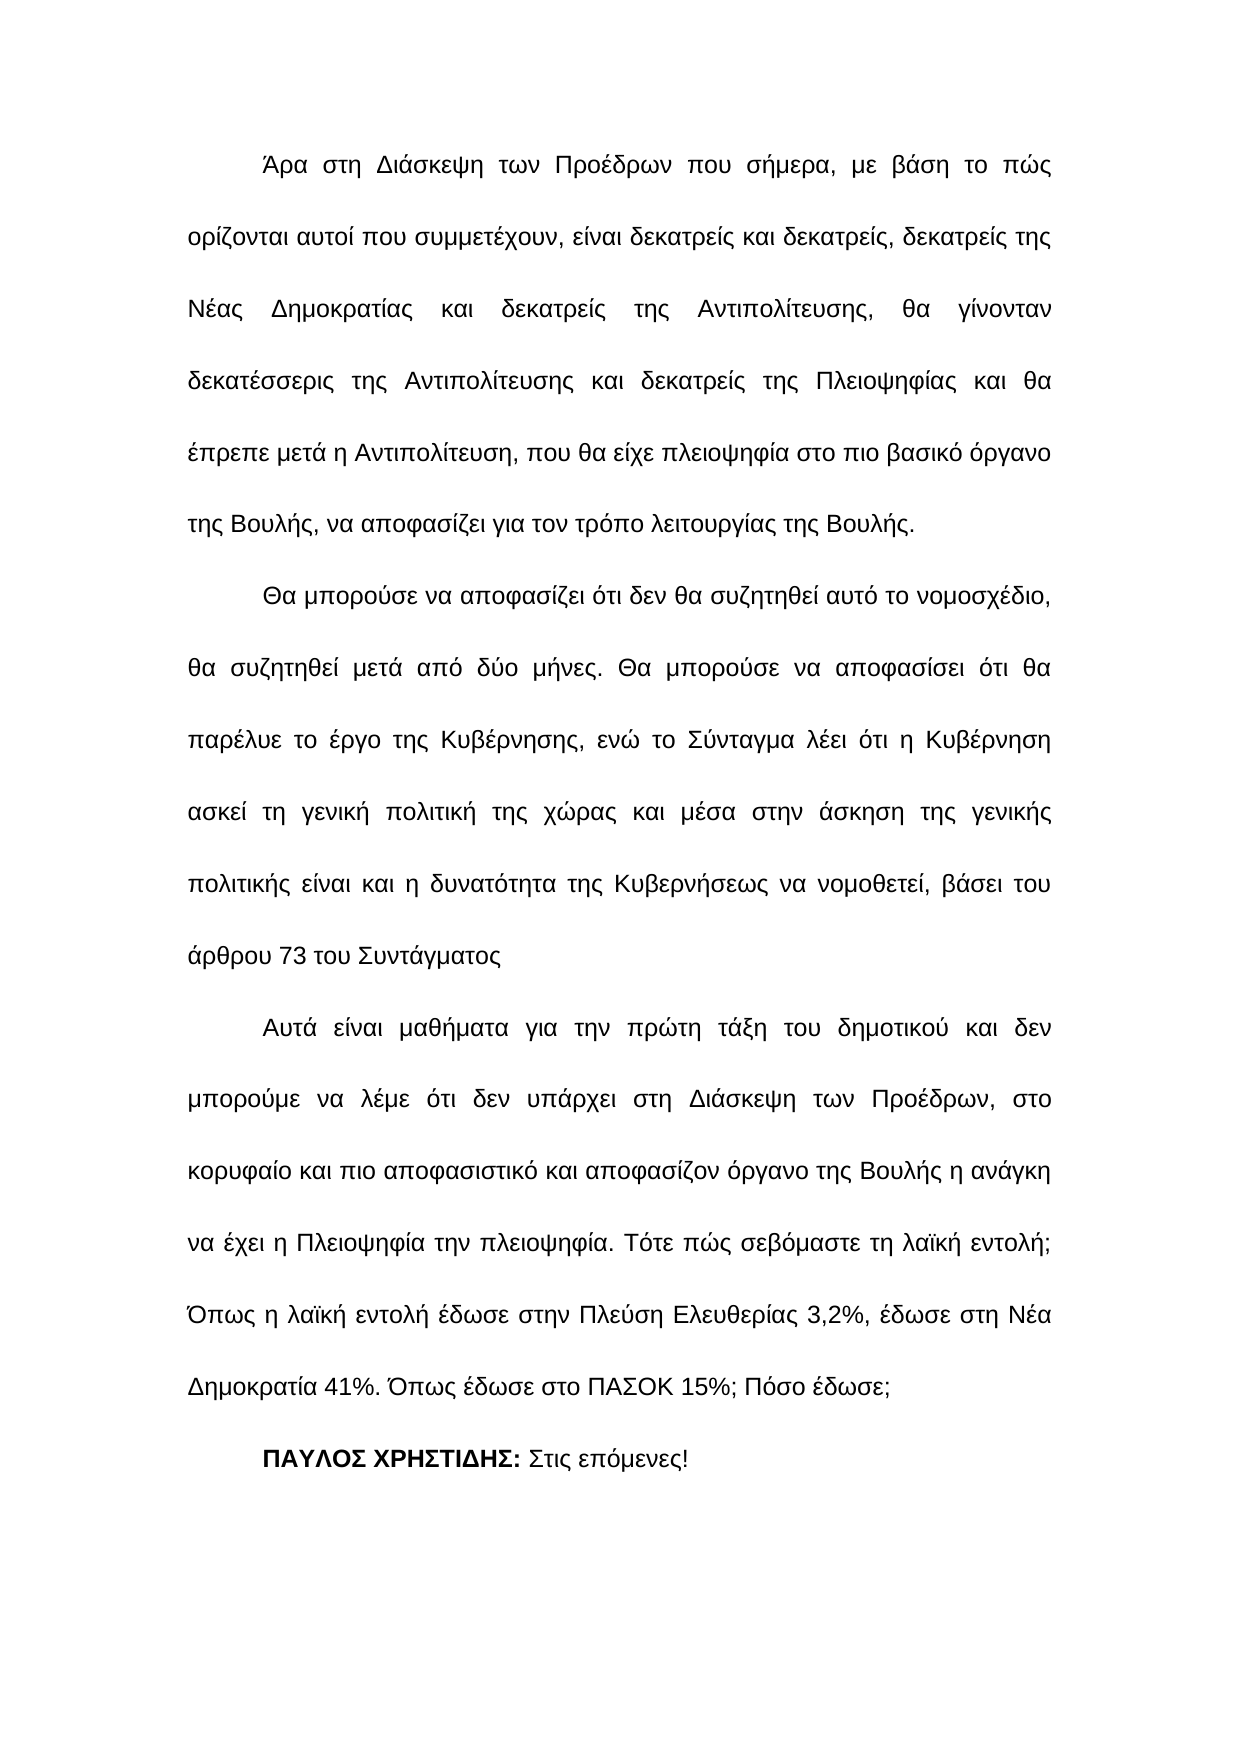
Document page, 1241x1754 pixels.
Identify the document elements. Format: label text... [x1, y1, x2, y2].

text Θα μπορούσε να αποφασίζει ότι δεν θα συζητηθεί αυτό το νομοσχέδιο, θα συζητηθεί μετά από δύο μήνες. Θα μπορούσε να αποφασίσει ότι θα παρέλυε το έργο της Κυβέρνησης, ενώ το Σύνταγμα λέει ότι η Κυβέρνηση ασκεί τη γενική πολιτική της χώρας και μέσα στην άσκηση της γενικής πολιτικής είναι και η δυνατότητα της Κυβερνήσεως να νομοθετεί, βάσει του άρθρου 73 του Συντάγματος [187, 581, 1053, 969]
text Άρα στη Διάσκεψη των Προέδρων που σήμερα, με βάση το πώς ορίζονται αυτοί που συμμετέχουν, είναι δεκατρείς και δεκατρείς, δεκατρείς της Νέας Δημοκρατίας και δεκατρείς της Αντιπολίτευσης, θα γίνονταν δεκατέσσερις της Αντιπολίτευσης και δεκατρείς της Πλειοψηφίας και θα έπρεπε μετά η Αντιπολίτευση, που θα είχε πλειοψηφία στο πιο βασικό όργανο της Βουλής, να αποφασίζει για τον τρόπο λειτουργίας της Βουλής. [187, 150, 1053, 538]
text ΠΑΥΛΟΣ ΧΡΗΣΤΙΔΗΣ: Στις επόμενες! [187, 1444, 1053, 1472]
text Αυτά είναι μαθήματα για την πρώτη τάξη του δημοτικού και δεν μπορούμε να λέμε ότι δεν υπάρχει στη Διάσκεψη των Προέδρων, στο κορυφαίο και πιο αποφασιστικό και αποφασίζον όργανο της Βουλής η ανάγκη να έχει η Πλειοψηφία την πλειοψηφία. Τότε πώς σεβόμαστε τη λαϊκή εντολή; Όπως η λαϊκή εντολή έδωσε στην Πλεύση Ελευθερίας 3,2%, έδωσε στη Νέα Δημοκρατία 41%. Όπως έδωσε στο ΠΑΣΟΚ 15%; Πόσο έδωσε; [187, 1012, 1053, 1401]
